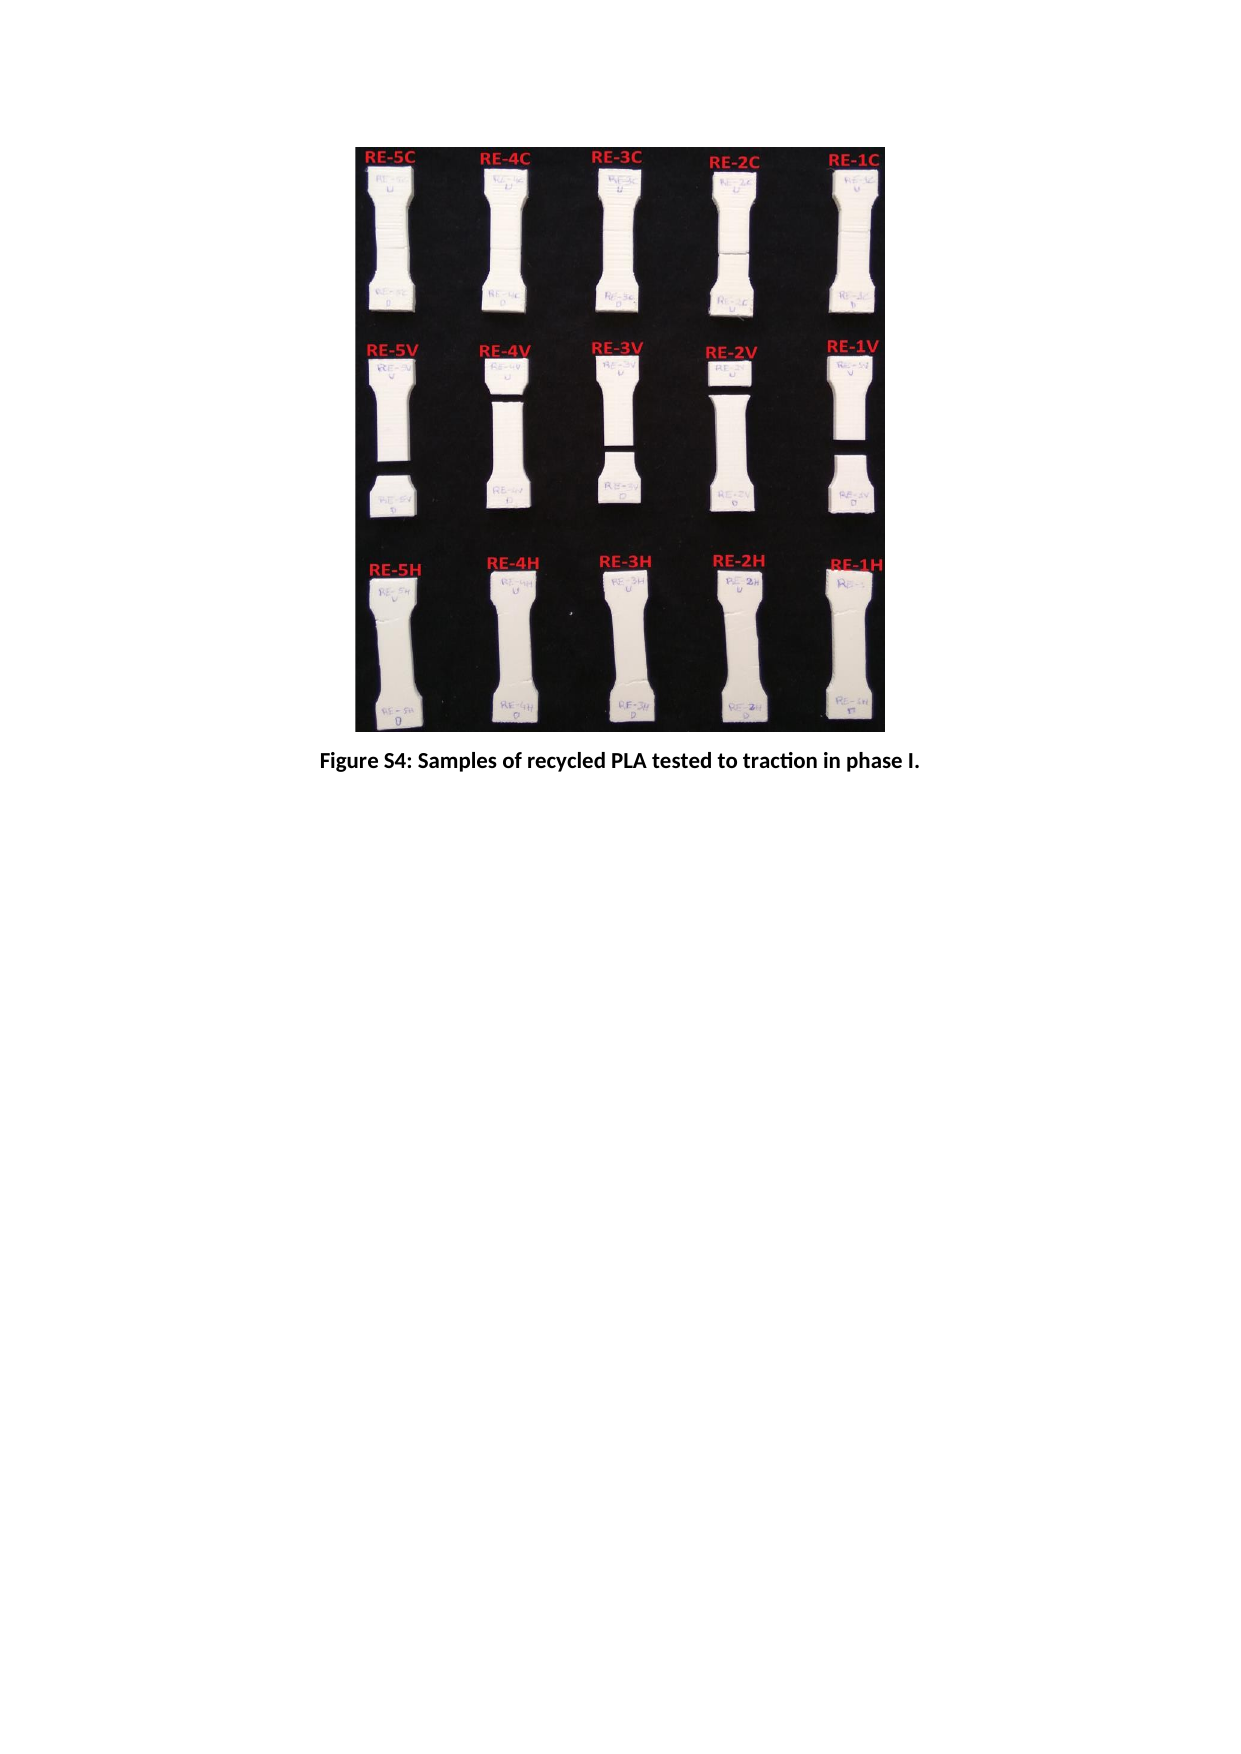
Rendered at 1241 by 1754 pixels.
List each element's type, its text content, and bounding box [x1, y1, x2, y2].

text Figure S4: Samples of recycled PLA tested to traction in phase I. [177, 746, 1063, 774]
picture [355, 147, 885, 732]
